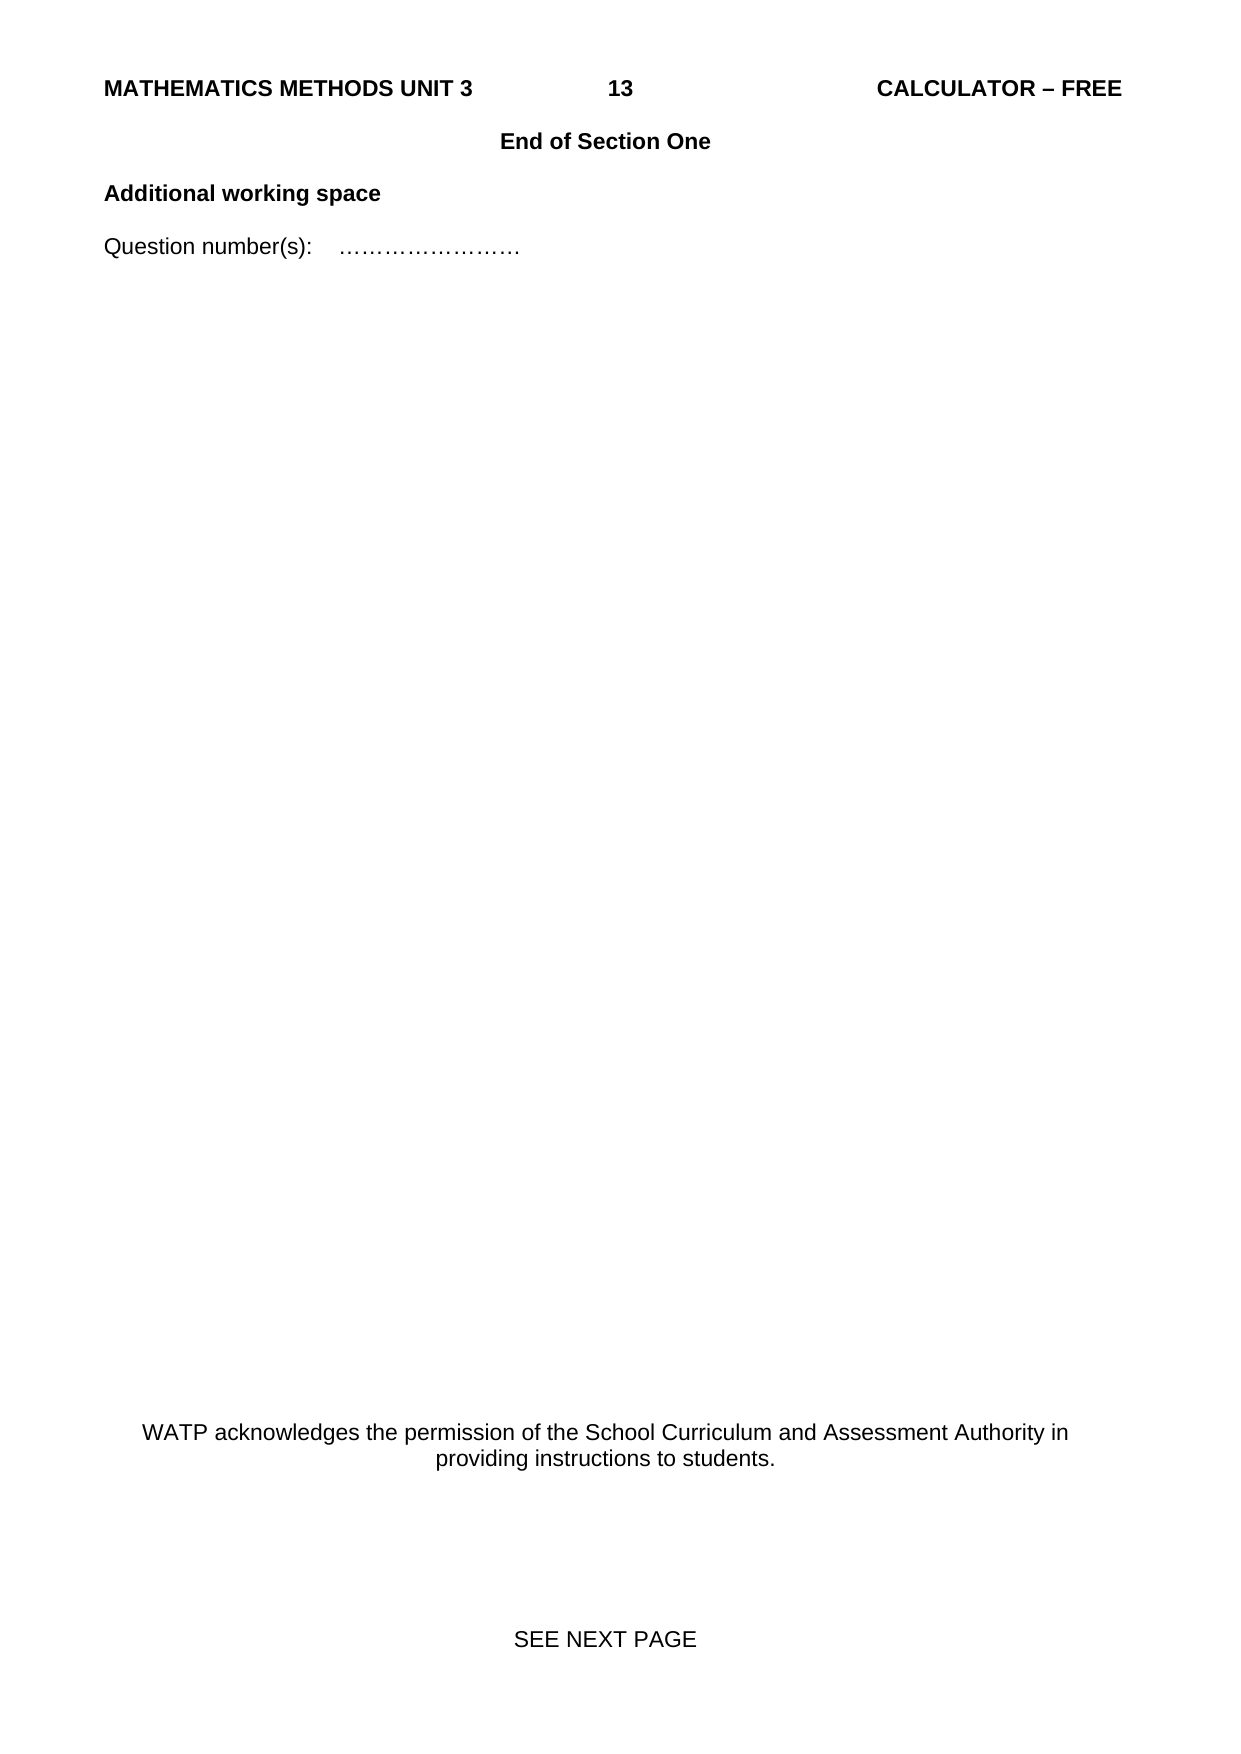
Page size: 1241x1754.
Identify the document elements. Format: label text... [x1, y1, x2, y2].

text Additional working space [103, 180, 1107, 207]
text End of Section One [103, 128, 1107, 154]
text WATP acknowledges the permission of the School Curriculum and Assessment Authority in providing instructions to students. [103, 1419, 1107, 1472]
text Question number(s): …………………… [103, 233, 1107, 259]
